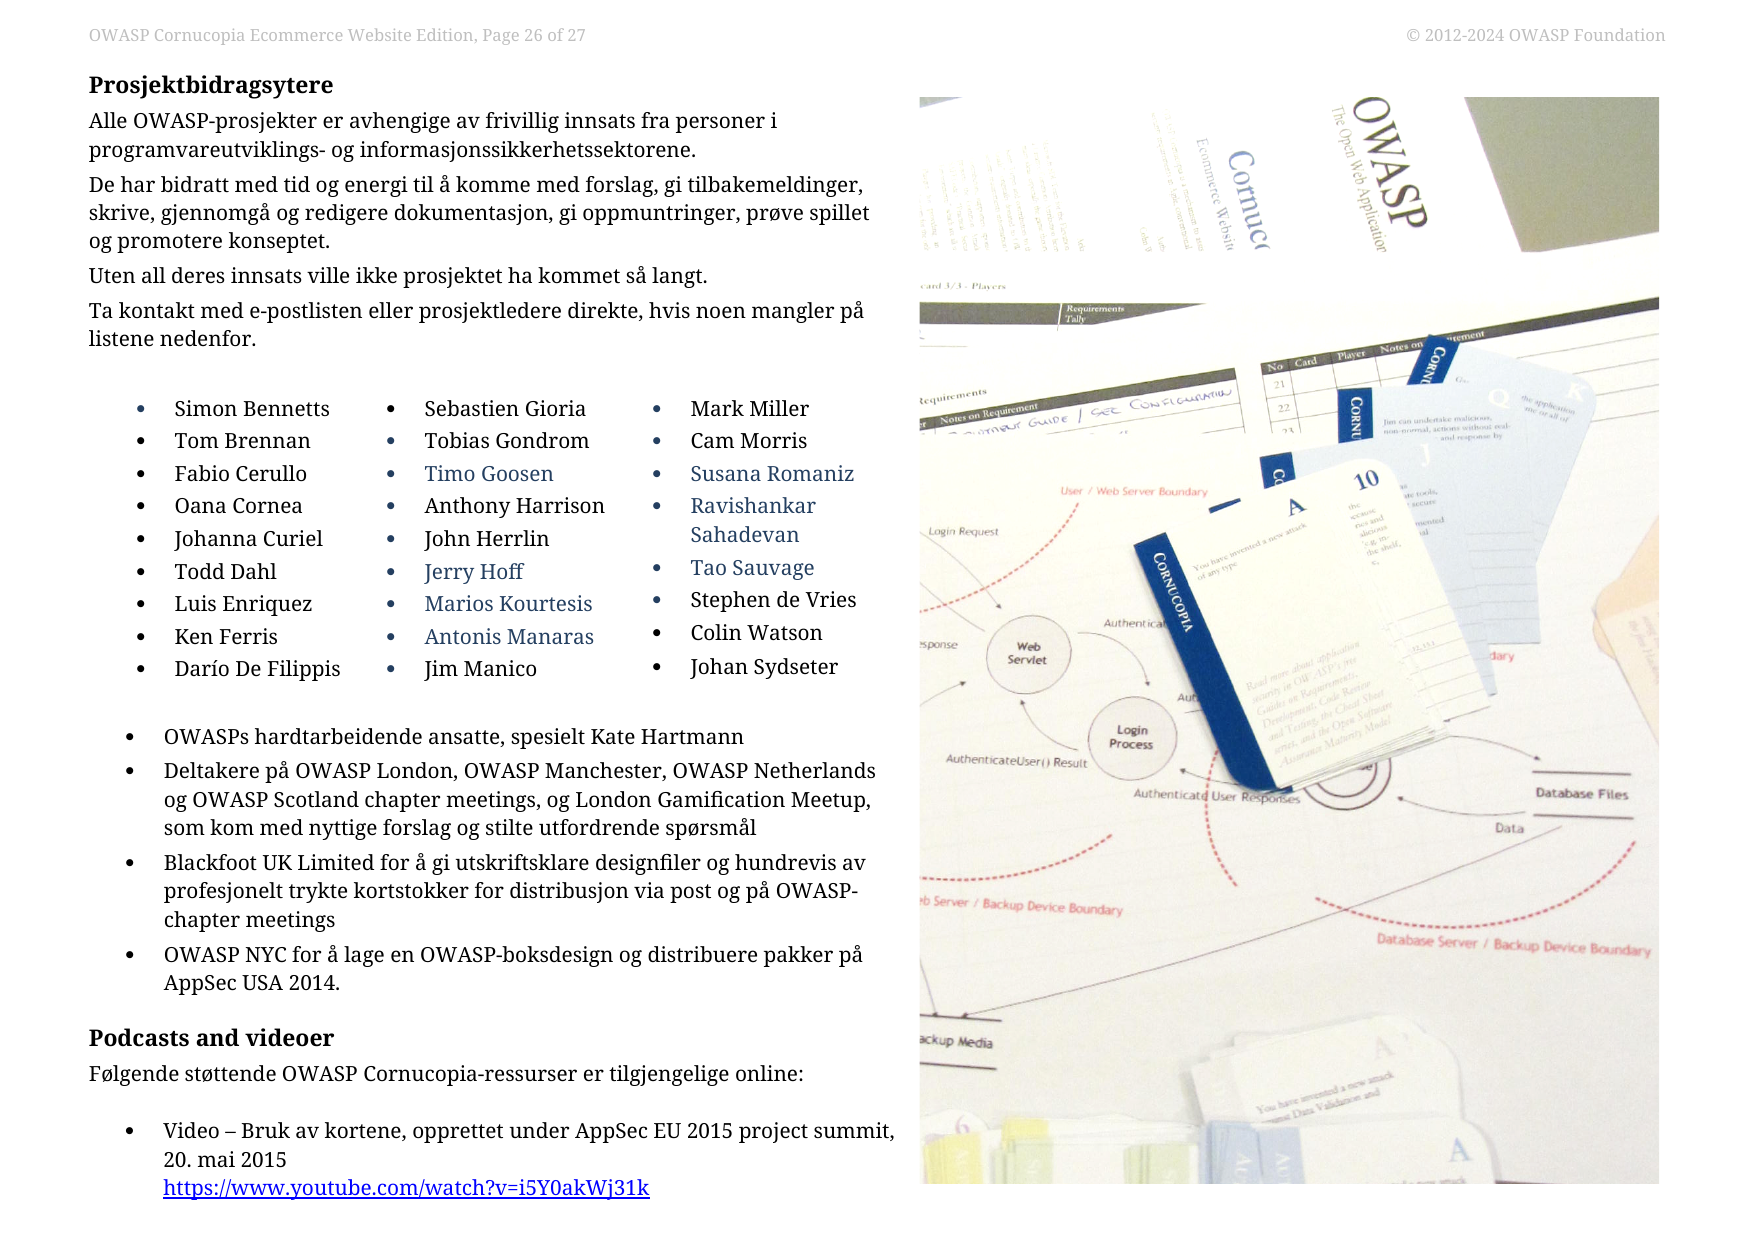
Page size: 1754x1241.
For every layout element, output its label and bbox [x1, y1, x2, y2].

table_header [908, 69, 1677, 1202]
picture [919, 97, 1660, 1184]
table_header [78, 69, 908, 1202]
